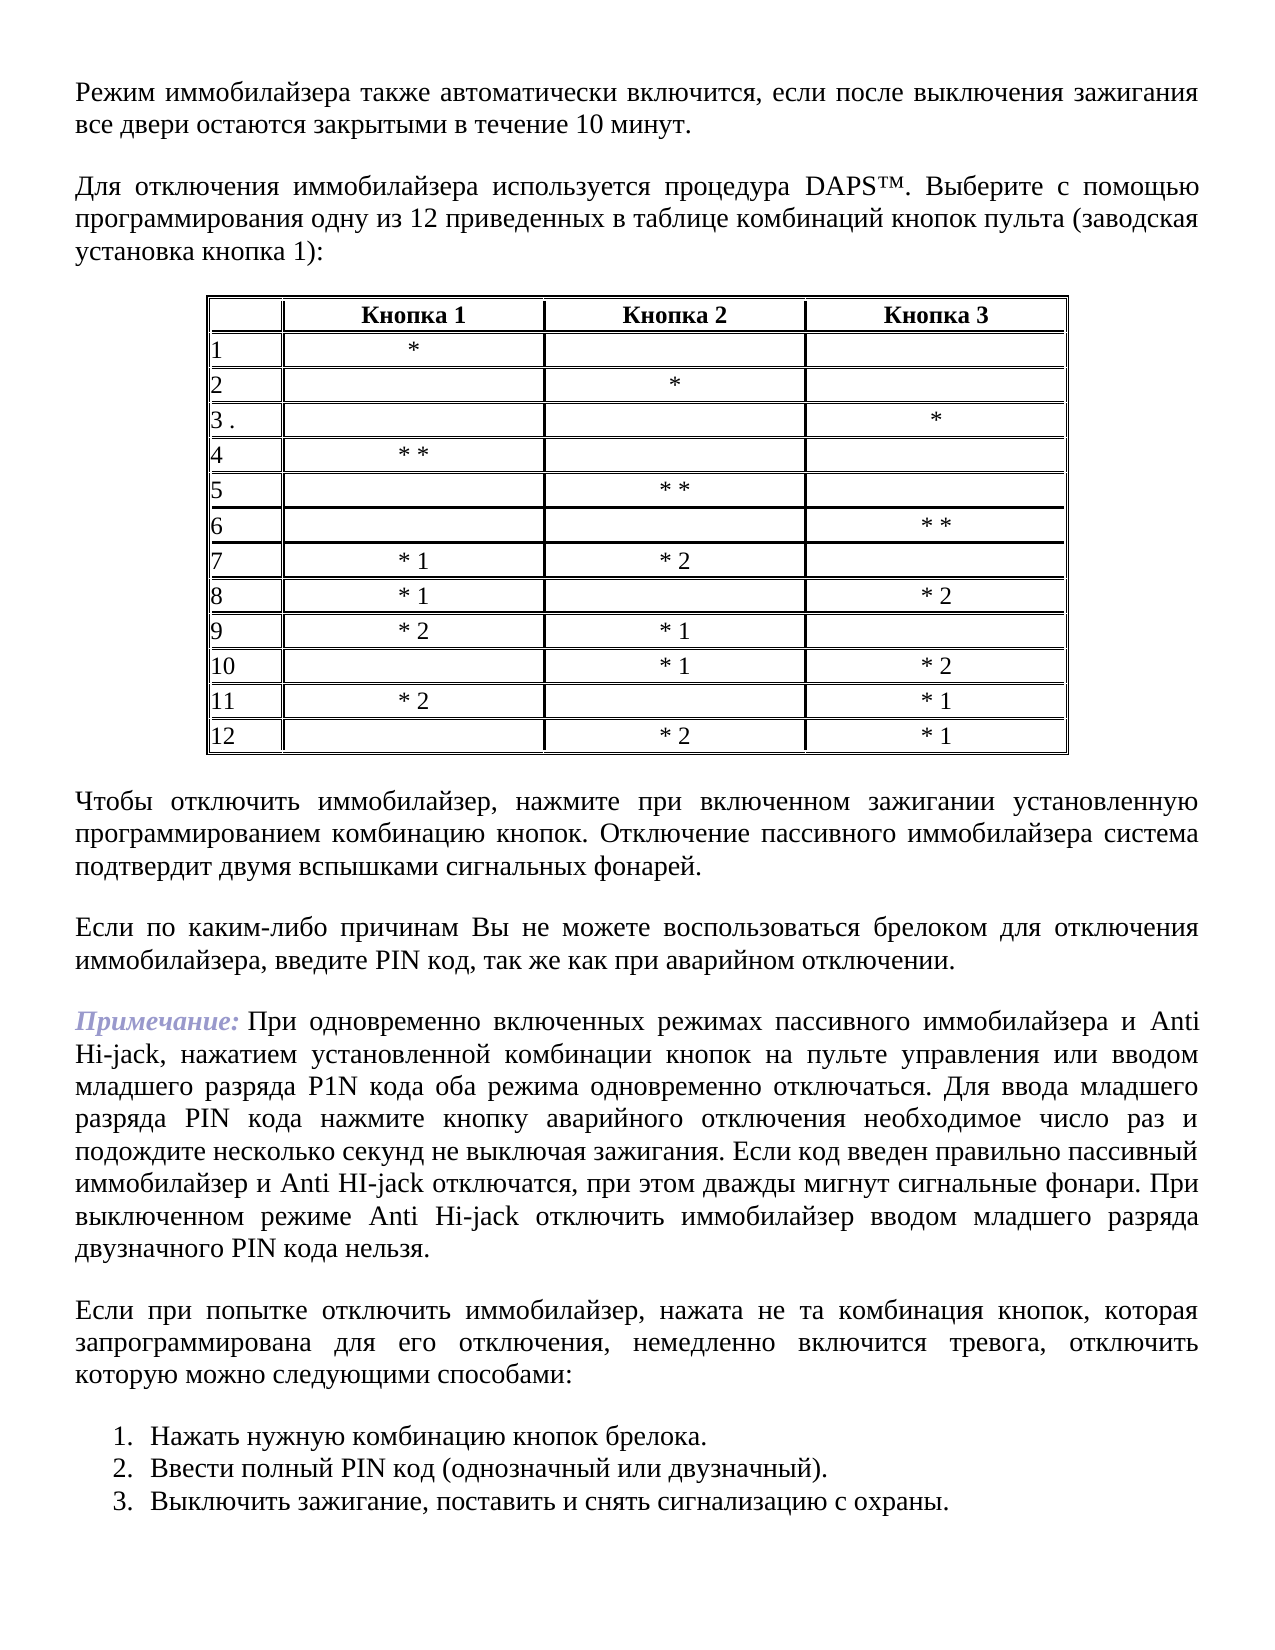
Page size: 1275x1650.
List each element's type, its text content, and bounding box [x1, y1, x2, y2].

table_cell [807, 541, 1066, 576]
table_cell [805, 366, 1067, 401]
table_cell 10 [210, 646, 281, 681]
table_cell 3 . [208, 401, 283, 436]
table_cell [285, 474, 543, 506]
table_cell 8 [210, 576, 281, 611]
table_cell [805, 471, 1067, 506]
list Нажать нужную комбинацию кнопок брелока. [112, 1419, 1200, 1451]
table_cell * 1 [285, 580, 543, 611]
table_header Кнопка 1 [283, 297, 544, 330]
table_cell * * [807, 506, 1066, 541]
text Режим иммобилайзера также автоматически включится, если после выключения зажигания все двери остаются закрытыми в течение 10 минут. [75, 75, 1200, 140]
table_cell * 2 [285, 685, 543, 717]
table_cell [546, 334, 804, 366]
table_cell [807, 330, 1066, 366]
text Чтобы отключить иммобилайзер, нажмите при включенном зажигании установленную программированием комбинацию кнопок. Отключение пассивного иммобилайзера система подтвердит двумя вспышками сигнальных фонарей. [75, 784, 1200, 881]
list Выключить зажигание, поставить и снять сигнализацию с охраны. [112, 1484, 1200, 1516]
table_cell * 1 [546, 650, 804, 681]
table_cell [546, 404, 804, 436]
table_cell * 2 [807, 646, 1066, 681]
table_cell [546, 580, 804, 611]
table_cell 12 [208, 717, 283, 752]
table_cell * 1 [805, 717, 1067, 752]
table_cell 1 [210, 330, 281, 366]
table_cell * [805, 401, 1067, 436]
table_cell [546, 509, 804, 541]
table_cell 6 [210, 506, 281, 541]
table_cell [283, 720, 544, 752]
table_cell 2 [208, 366, 283, 401]
table_header Кнопка 3 [805, 299, 1066, 330]
table_cell [546, 685, 804, 717]
table_cell 7 [210, 541, 281, 576]
table_cell * * [285, 439, 543, 471]
text Примечание: При одновременно включенных режимах пассивного иммобилайзера и Anti Hi-jack, нажатием установленной комбинации кнопок на пульте управления или вводом младшего разряда P1N кода оба режима одновременно отключаться. Для ввода младшего разряда PIN кода нажмите кнопку аварийного отключения необходимое число раз и подождите несколько секунд не выключая зажигания. Если код введен правильно пассивный иммобилайзер и Anti HI-jack отключатся, при этом дважды мигнут сигнальные фонари. При выключенном режиме Anti Hi-jack отключить иммобилайзер вводом младшего разряда двузначного PIN кода нельзя. [75, 1004, 1200, 1263]
table_cell * 2 [285, 615, 543, 646]
table_cell * 1 [546, 615, 804, 646]
table_cell * 1 [285, 544, 543, 576]
list Ввести полный PIN код (однозначный или двузначный). [112, 1451, 1200, 1484]
text Если при попытке отключить иммобилайзер, нажата не та комбинация кнопок, которая запрограммирована для его отключения, немедленно включится тревога, отключить которую можно следующими способами: [75, 1293, 1200, 1390]
table_header Кнопка 2 [544, 299, 805, 330]
table_cell * 2 [807, 576, 1066, 611]
table_cell * 2 [546, 544, 804, 576]
table_cell * * [546, 474, 804, 506]
table_cell [805, 436, 1067, 471]
table_cell * [285, 334, 543, 366]
text Для отключения иммобилайзера используется процедура DAPS™. Выберите с помощью программирования одну из 12 приведенных в таблице комбинаций кнопок пульта (заводская установка кнопка 1): [75, 169, 1200, 266]
table_cell 11 [210, 681, 281, 717]
text Если по каким-либо причинам Вы не можете воспользоваться брелоком для отключения иммобилайзера, введите PIN код, так же как при аварийном отключении. [75, 910, 1200, 975]
table_cell [285, 509, 543, 541]
table_cell 5 [208, 471, 283, 506]
table_cell * 1 [807, 681, 1066, 717]
table_cell [285, 369, 543, 401]
table_cell 9 [210, 611, 281, 646]
table_cell * [546, 369, 804, 401]
table_cell [285, 404, 543, 436]
table_cell [546, 439, 804, 471]
table_cell * 2 [544, 720, 805, 752]
table_header [210, 297, 283, 330]
table_cell 4 [208, 436, 283, 471]
table_cell [807, 611, 1066, 646]
table_cell [285, 650, 543, 681]
